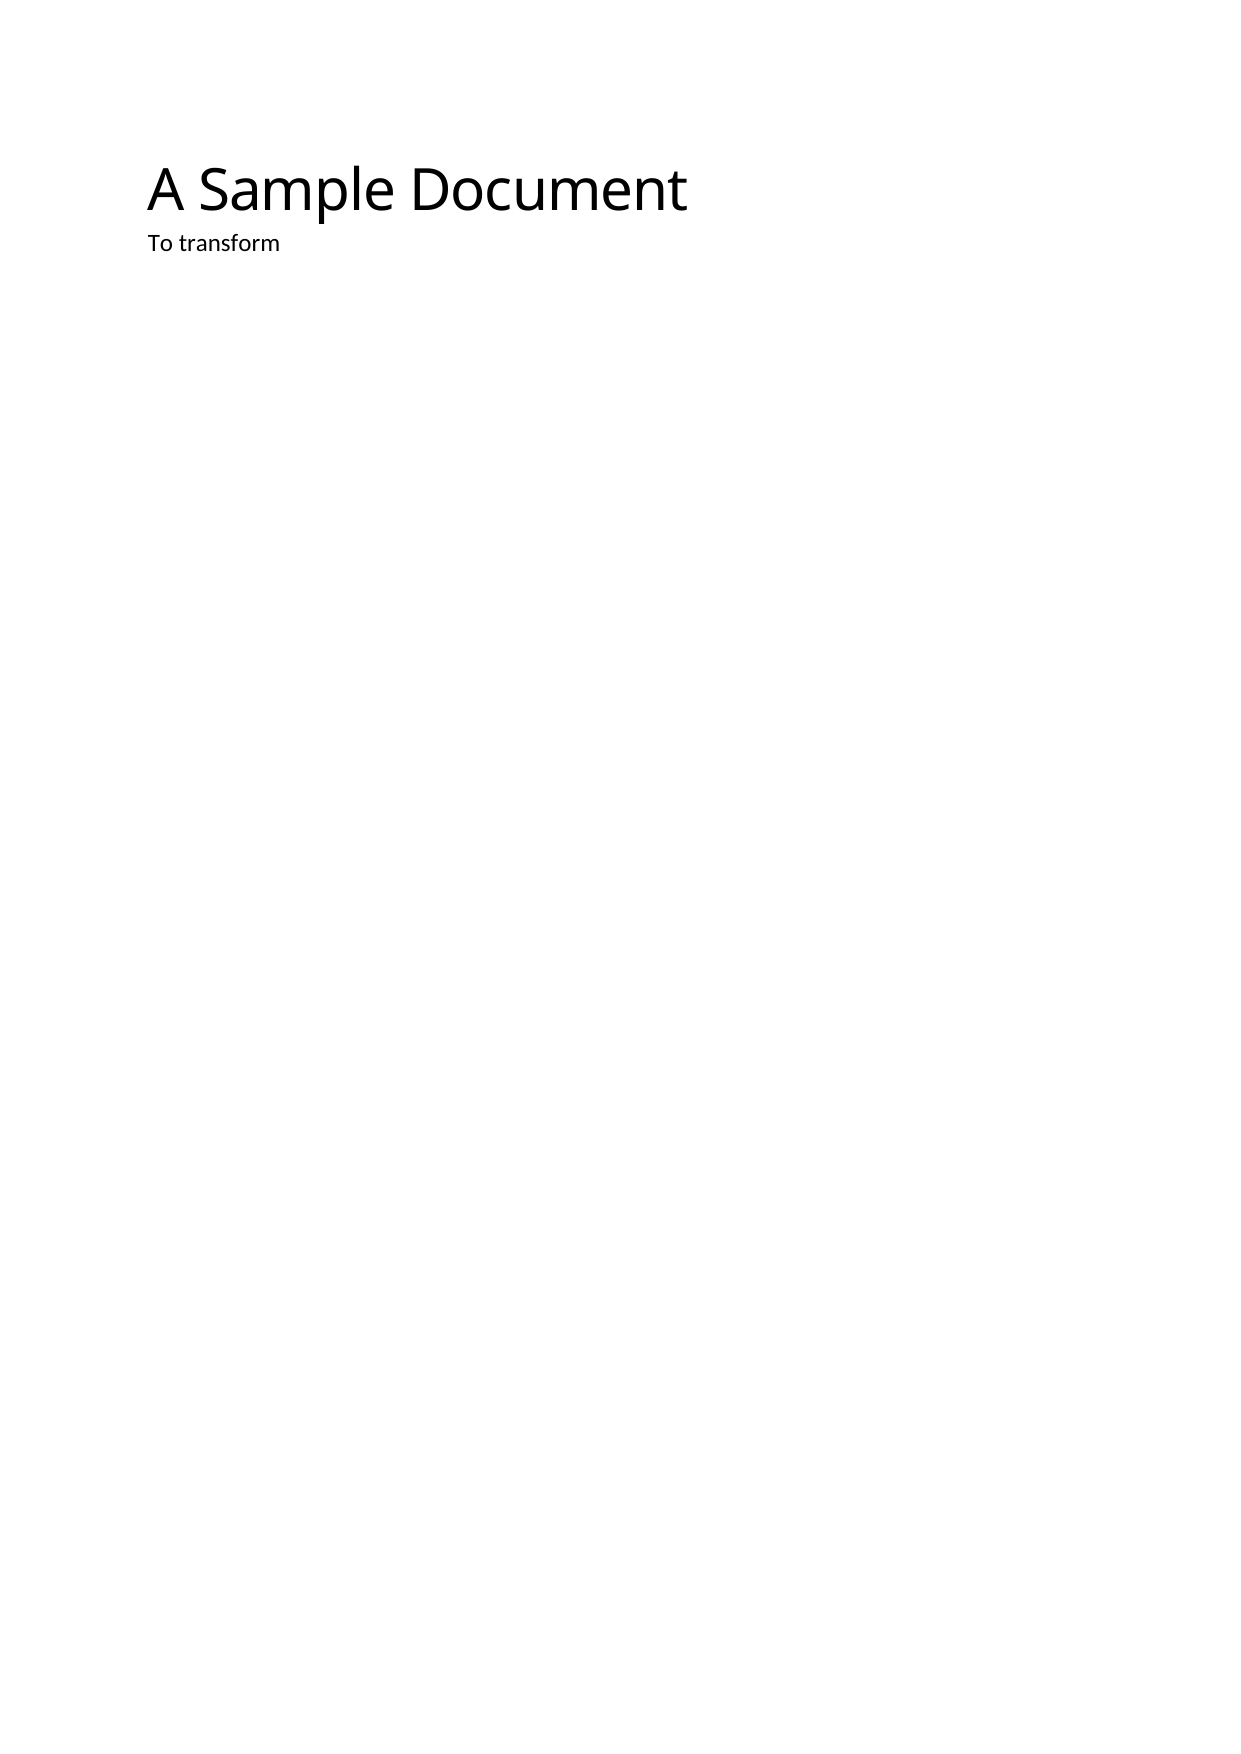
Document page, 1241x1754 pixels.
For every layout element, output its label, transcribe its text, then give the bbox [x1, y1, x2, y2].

title A Sample Document [148, 148, 1093, 227]
text To transform [148, 227, 1093, 258]
